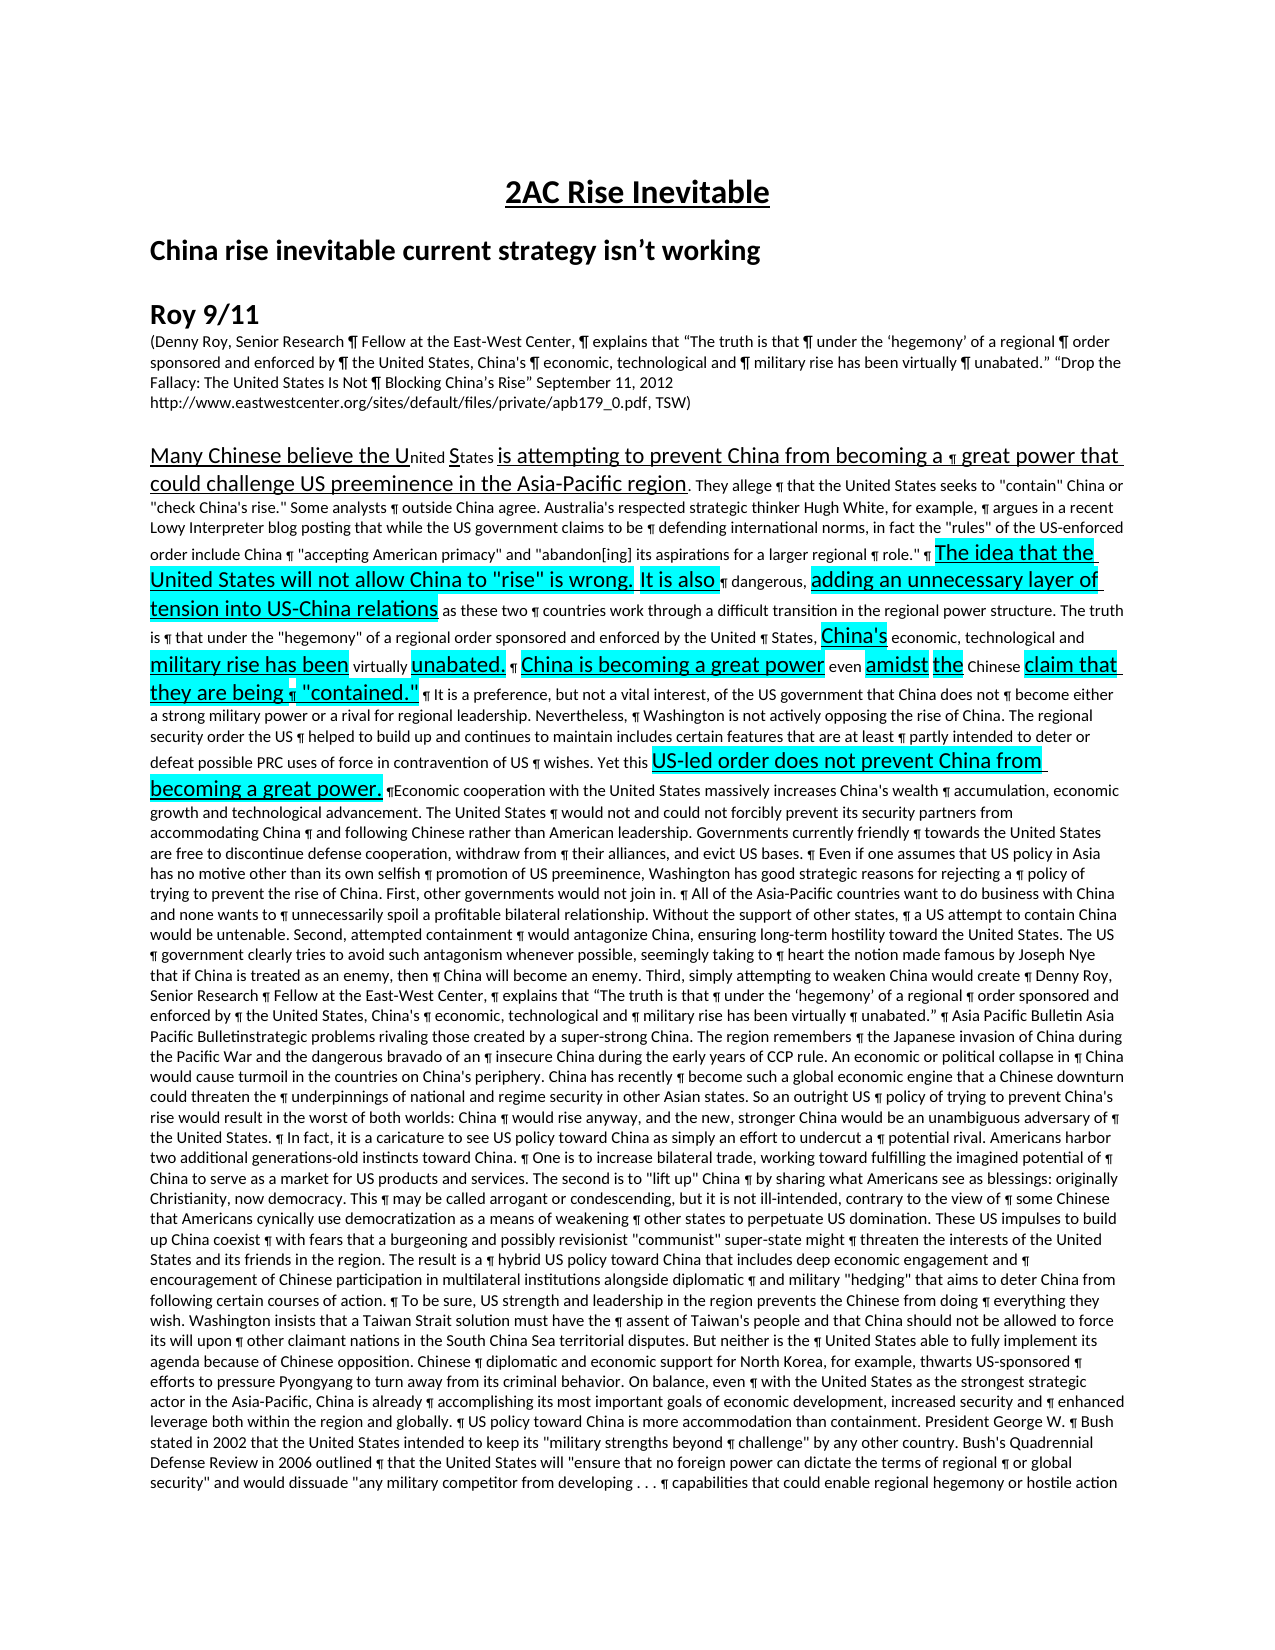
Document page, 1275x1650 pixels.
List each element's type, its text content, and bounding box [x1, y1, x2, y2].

subtitle China rise inevitable current strategy isn’t working [150, 232, 1125, 268]
subtitle 2AC Rise Inevitable [150, 171, 1125, 212]
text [150, 441, 1125, 1493]
text (Denny Roy, Senior Research ¶ Fellow at the East-West Center, ¶ explains that “The truth is that ¶ under the ‘hegemony’ of a regional ¶ order sponsored and enforced by ¶ the United States, China's ¶ economic, technological and ¶ military rise has been virtually ¶ unabated.” “Drop the Fallacy: The United States Is Not ¶ Blocking China’s Rise” September 11, 2012 http://www.eastwestcenter.org/sites/default/files/private/apb179_0.pdf, TSW) [150, 332, 1125, 413]
text Roy 9/11 [150, 296, 1125, 332]
